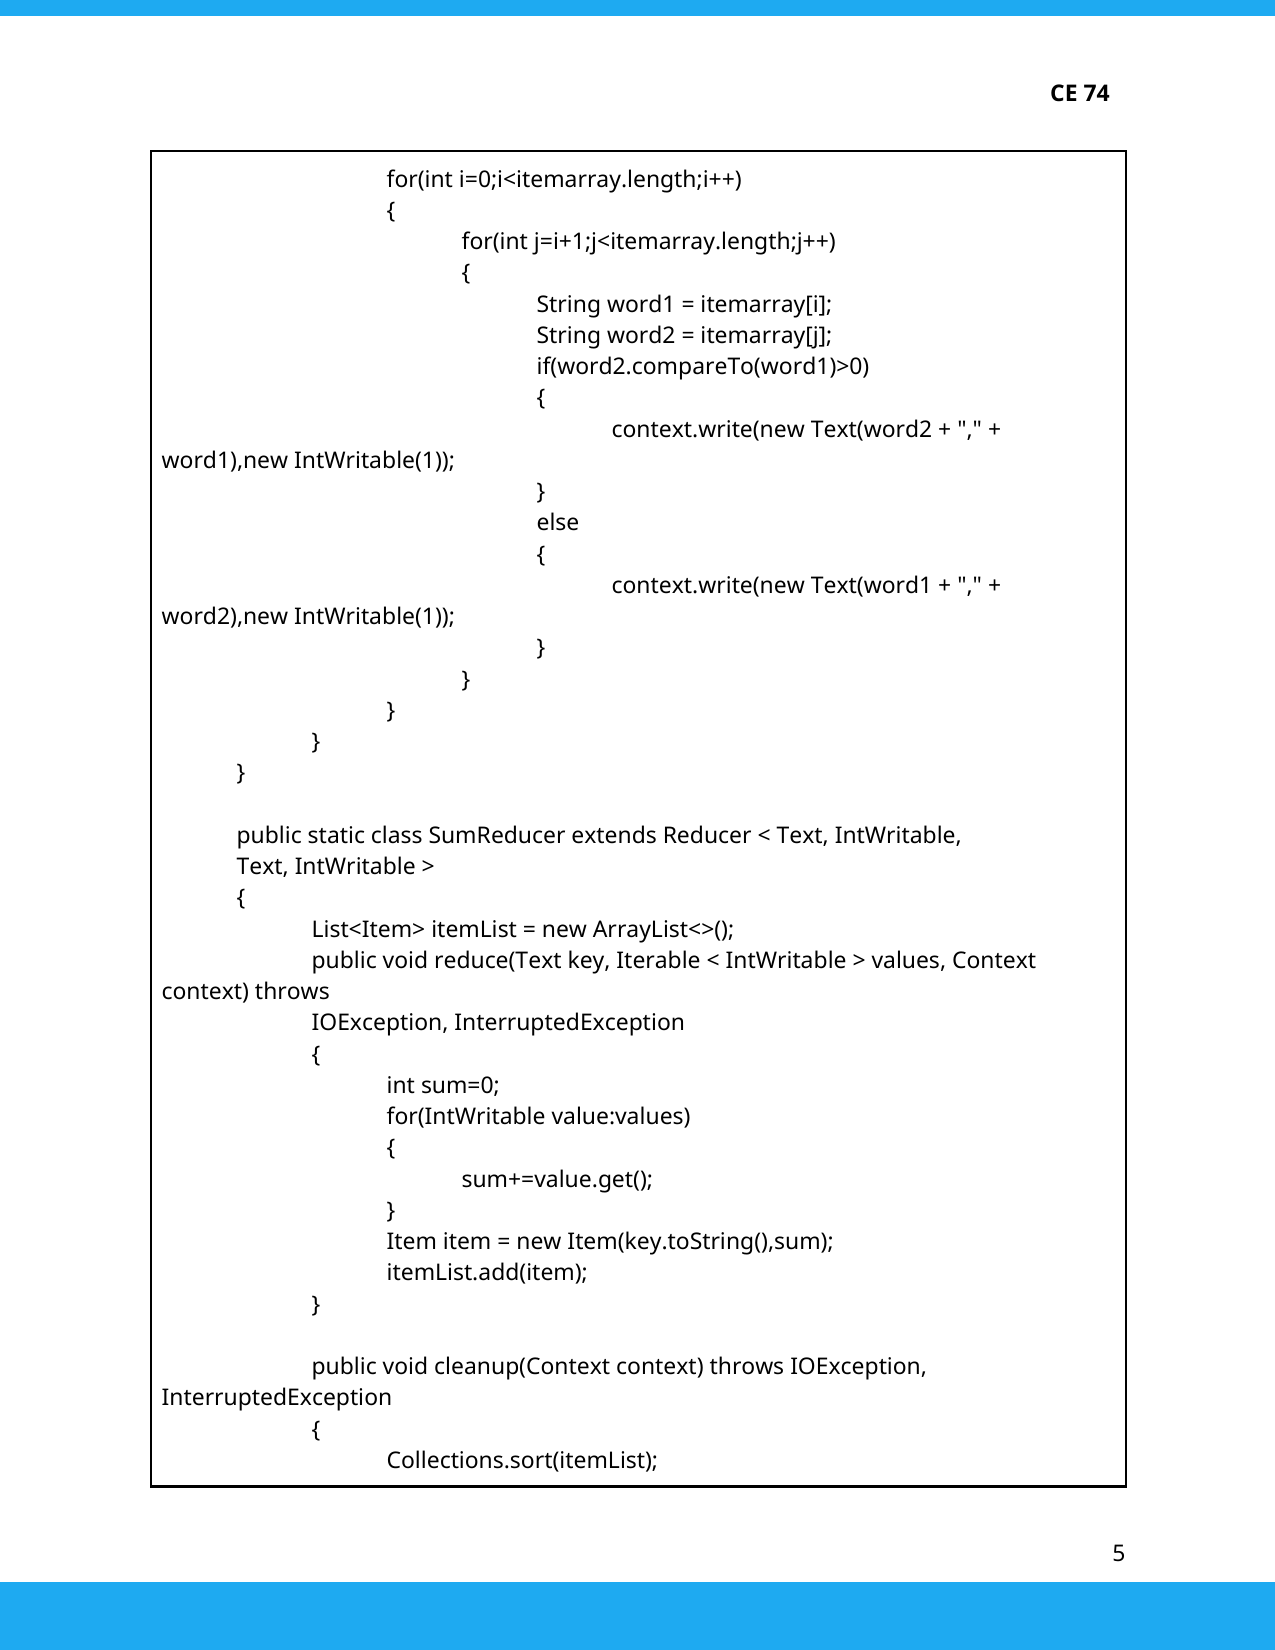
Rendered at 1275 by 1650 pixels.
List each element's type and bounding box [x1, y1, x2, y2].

picture [0, 0, 1275, 16]
table_header [152, 152, 1125, 1485]
picture [0, 1582, 1275, 1650]
